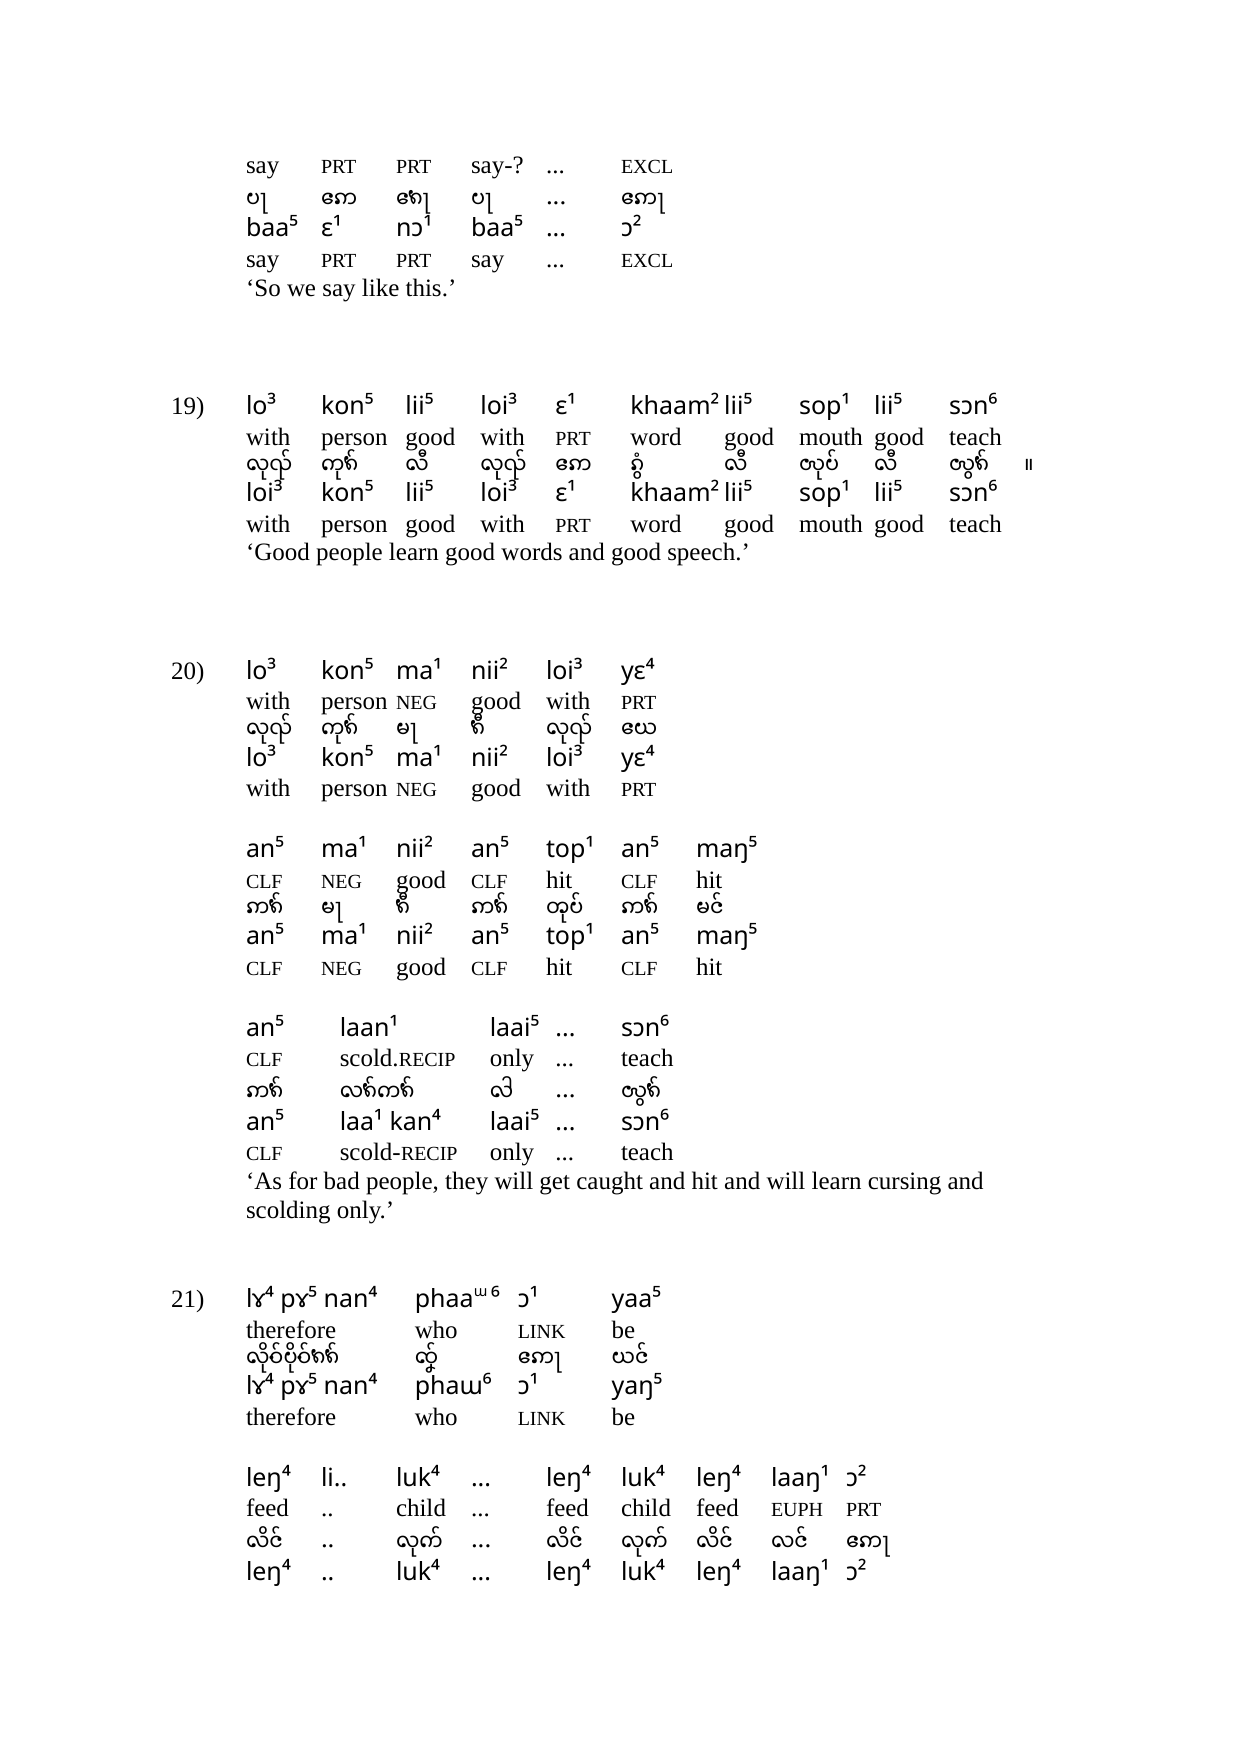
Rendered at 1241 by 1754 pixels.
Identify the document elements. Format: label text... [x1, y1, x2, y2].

text with person neg good with prt [171, 686, 1069, 715]
text therefore who link be [171, 1315, 1069, 1344]
text baa⁵ ɛ¹ nɔ¹ baa⁵ ... ɔ² [171, 210, 1069, 244]
text လ︀ုၺ် က︀ုꩫ︀် လ︀ီ လ︀ုၺ် ဢ︀ေ︀ ၵ︀ွံ လ︀ီ ꩬ︀ုပ︀် လ︀ီ ꩬ︀ွꩫ︀် ။ [171, 451, 1069, 474]
text လ︀ုၺ် က︀ုꩫ︀် မ︀ႃ ꩫ︀ီ လ︀ုၺ် ယ︀ေ︀ [171, 715, 1069, 739]
text lɤ⁴ pɤ⁵ nan⁴ phaɯ⁶ ɔ¹ yaŋ⁵ [171, 1368, 1069, 1402]
text ပ︀ႃ ဢ︀ေ︀ ꩫ︀ေ︀ႃ ပ︀ႃ ... ဢ︀ေ︀ႃ [171, 179, 1069, 210]
text လ︀ိင︀် .. လ︀ုက︀် ... လ︀ိင︀် လ︀ုက︀် လ︀ိင︀် လ︀င︀် ဢ︀ေ︀ႃ [171, 1522, 1069, 1553]
text ‘As for bad people, they will get caught and hit and will learn cursing and scolding only.’ [246, 1166, 1069, 1223]
text say prt prt say-? ... excl [171, 150, 1069, 179]
text ‘Good people learn good words and good speech.’ [246, 537, 1069, 566]
text clf neg good clf hit clf hit [171, 952, 1069, 981]
text clf scold-recip only ... teach [171, 1137, 1069, 1166]
text 19) lo³ kon⁵ lii⁵ loi³ ɛ¹ khaam² lii⁵ sop¹ lii⁵ sɔn⁶ [171, 388, 1069, 422]
text 20) lo³ kon⁵ ma¹ nii² loi³ yɛ⁴ [171, 652, 1069, 686]
text an⁵ ma¹ nii² an⁵ top¹ an⁵ maŋ⁵ [171, 831, 1069, 865]
text with person good with prt word good mouth good teach [171, 509, 1069, 537]
text therefore who link be [171, 1402, 1069, 1431]
text ‘So we say like this.’ [246, 273, 1069, 301]
text with person good with prt word good mouth good teach [171, 422, 1069, 451]
text leŋ⁴ .. luk⁴ ... leŋ⁴ luk⁴ leŋ⁴ laaŋ¹ ɔ² [171, 1553, 1069, 1587]
text lo³ kon⁵ ma¹ nii² loi³ yɛ⁴ [171, 739, 1069, 773]
text loi³ kon⁵ lii⁵ loi³ ɛ¹ khaam² lii⁵ sop¹ lii⁵ sɔn⁶ [171, 474, 1069, 509]
text an⁵ laa¹ kan⁴ laai⁵ ... sɔn⁶ [171, 1103, 1069, 1137]
text leŋ⁴ li.. luk⁴ ... leŋ⁴ luk⁴ leŋ⁴ laaŋ¹ ɔ² [171, 1459, 1069, 1493]
text ဢ︀ꩫ︀် လ︀ꩫ︀်က︀ꩫ︀် လ︀ႝ ... ꩬ︀ွꩫ︀် [171, 1072, 1069, 1103]
text an⁵ laan¹ laai⁵ ... sɔn⁶ [171, 1009, 1069, 1043]
text clf neg good clf hit clf hit [171, 865, 1069, 894]
text say prt prt say ... excl [171, 244, 1069, 273]
text clf scold.recip only ... teach [171, 1043, 1069, 1072]
text လ︀ိုဝ︀်ပ︀ိုဝ︀်ꩫ︀ꩫ︀် ၸ︀ၞ် ဢ︀ေ︀ႃ ယ︀င︀် [171, 1344, 1069, 1368]
text ဢ︀ꩫ︀် မ︀ႃ ꩫ︀ီ ဢ︀ꩫ︀် တ︀ုပ︀် ဢ︀ꩫ︀် မ︀င︀် [171, 894, 1069, 918]
text 21) lɤ⁴ pɤ⁵ nan⁴ phaaɯ ⁶ ɔ¹ yaa⁵ [171, 1281, 1069, 1315]
text an⁵ ma¹ nii² an⁵ top¹ an⁵ maŋ⁵ [171, 918, 1069, 952]
text feed .. child ... feed child feed euph prt [171, 1493, 1069, 1522]
text with person neg good with prt [171, 773, 1069, 802]
